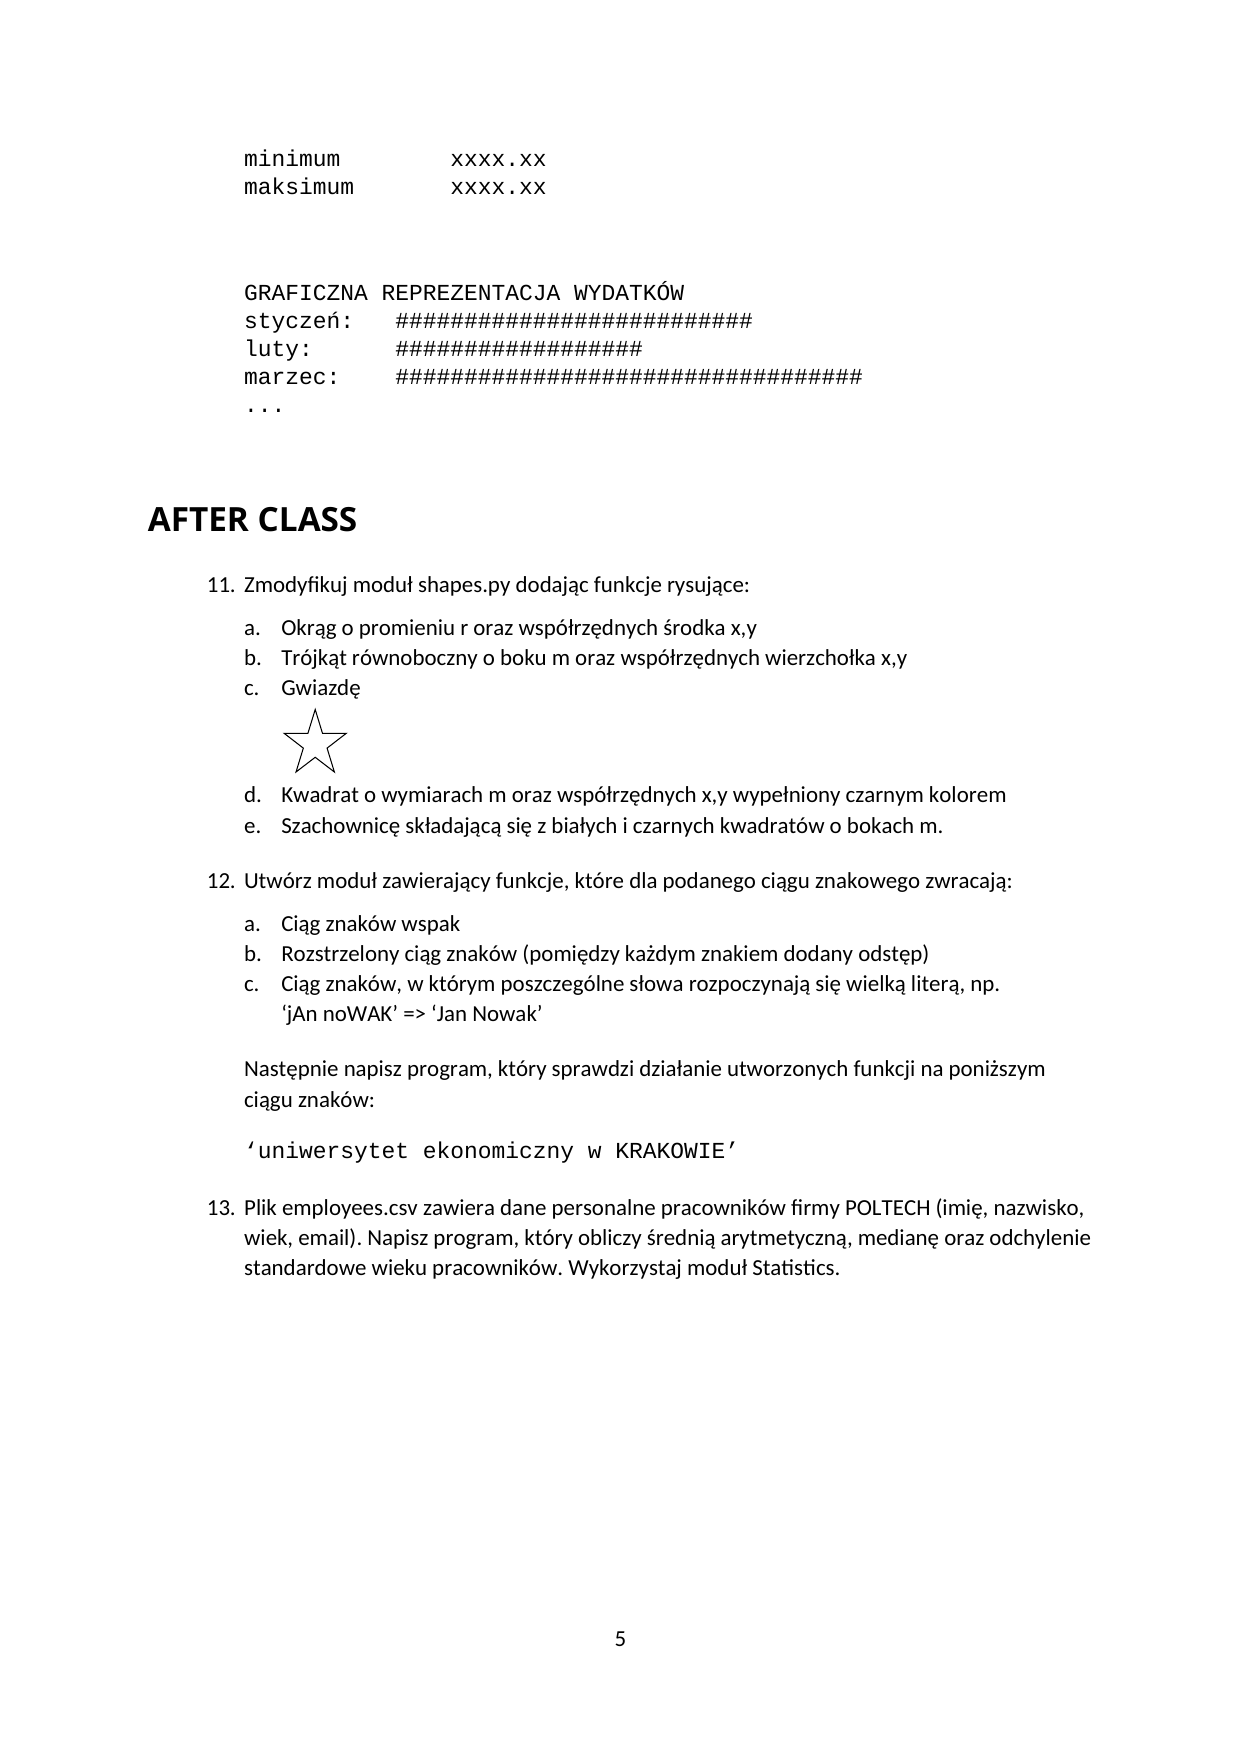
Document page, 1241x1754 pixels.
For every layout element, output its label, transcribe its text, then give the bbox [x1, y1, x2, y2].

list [244, 148, 1093, 201]
text Ciąg znaków wspak [244, 909, 1093, 937]
text Szachownicę składającą się z białych i czarnych kwadratów o bokach m. [244, 811, 1093, 839]
list Następnie napisz program, który sprawdzi działanie utworzonych funkcji na poniższym ciągu znaków: [244, 1054, 1093, 1113]
text Trójkąt równoboczny o boku m oraz współrzędnych wierzchołka x,y [244, 643, 1093, 671]
text Zmodyfikuj moduł shapes.py dodając funkcje rysujące: [207, 570, 1093, 598]
list GRAFICZNA REPREZENTACJA WYDATKÓW styczeń: ########################## luty: ################## marzec: ################################## ... [244, 281, 1093, 419]
text Plik employees.csv zawiera dane personalne pracowników firmy POLTECH (imię, nazwisko, wiek, email). Napisz program, który obliczy średnią arytmetyczną, medianę oraz odchylenie standardowe wieku pracowników. Wykorzystaj moduł Statistics. [207, 1193, 1093, 1281]
list ‘uniwersytet ekonomiczny w KRAKOWIE’ [244, 1140, 1093, 1166]
text Ciąg znaków, w którym poszczególne słowa rozpoczynają się wielką literą, np. ‘jAn noWAK’ => ‘Jan Nowak’ [244, 969, 1093, 1027]
subtitle After Class [148, 496, 1093, 541]
text Rozstrzelony ciąg znaków (pomiędzy każdym znakiem dodany odstęp) [244, 939, 1093, 967]
text Okrąg o promieniu r oraz współrzędnych środka x,y [244, 613, 1093, 641]
text Utwórz moduł zawierający funkcje, które dla podanego ciągu znakowego zwracają: [207, 866, 1093, 894]
text Kwadrat o wymiarach m oraz współrzędnych x,y wypełniony czarnym kolorem [244, 781, 1093, 808]
text Gwiazdę [244, 673, 1093, 778]
